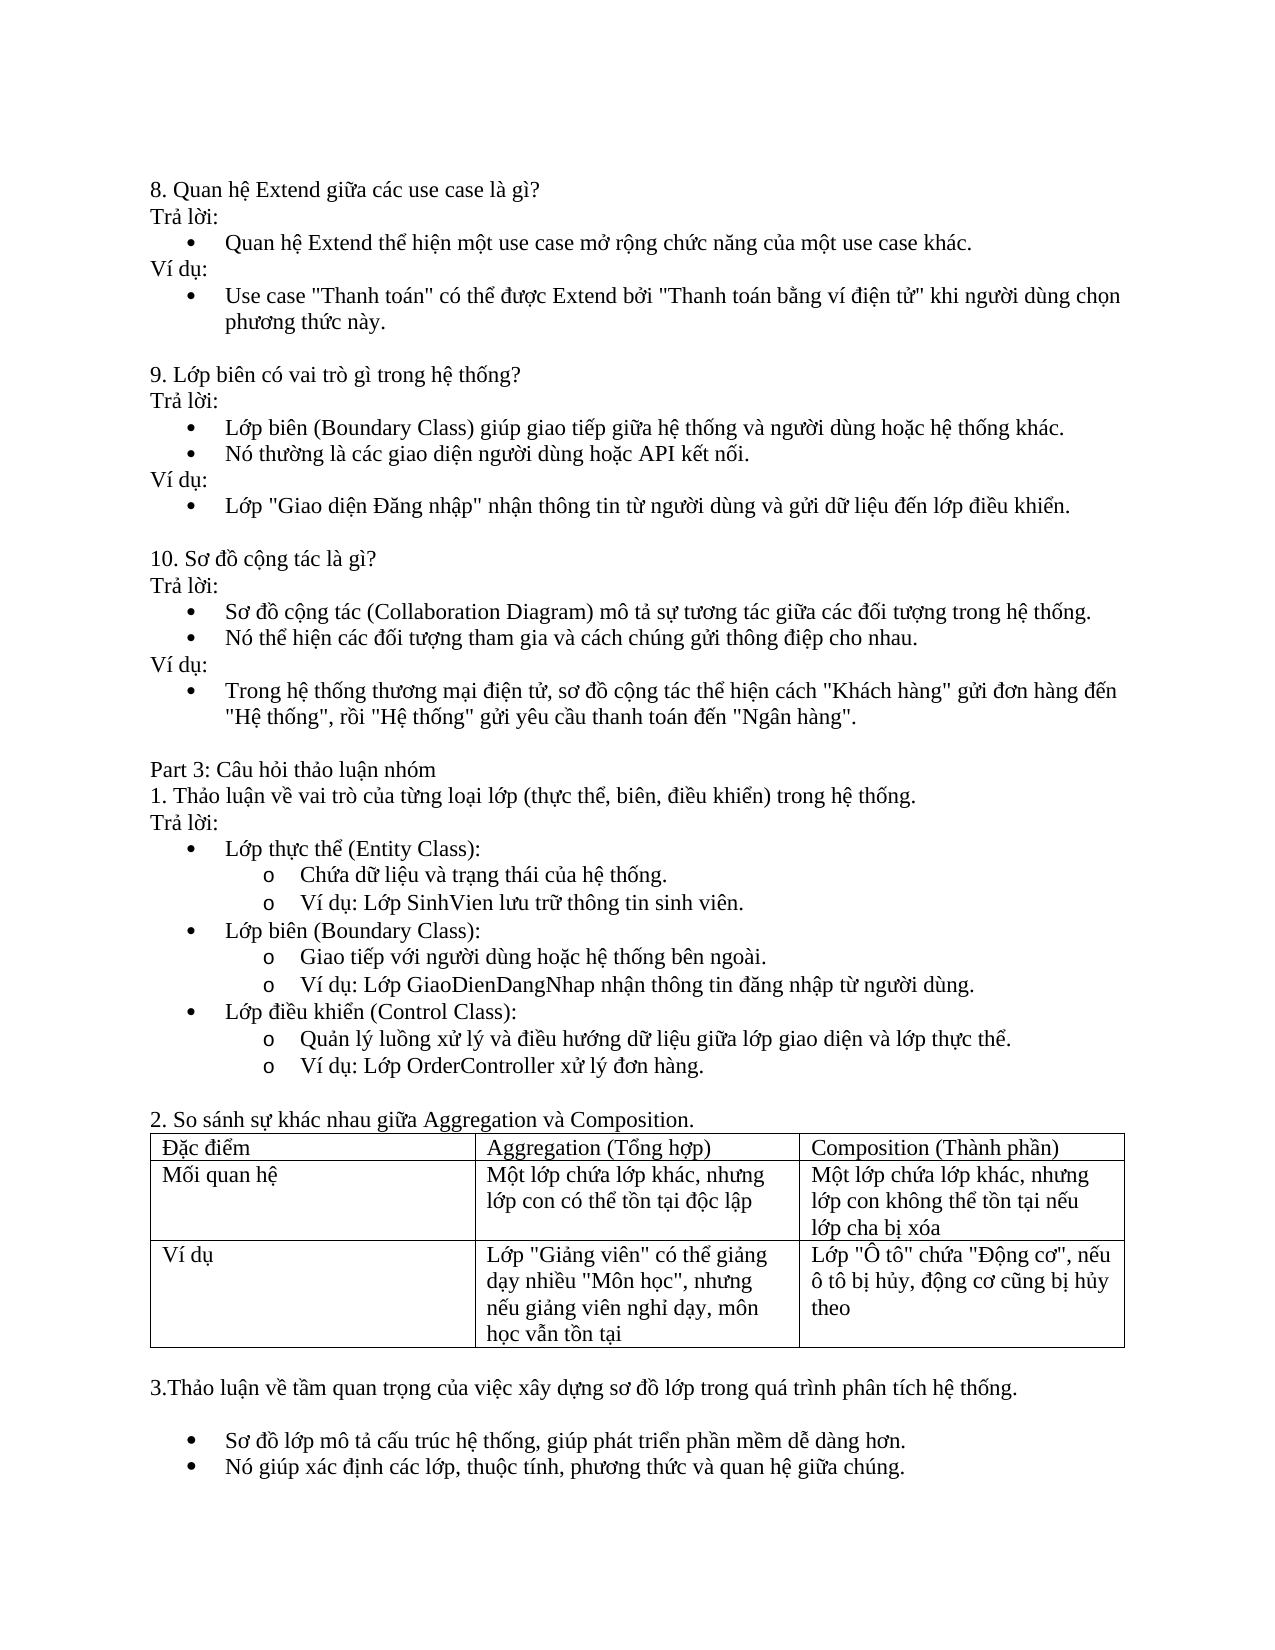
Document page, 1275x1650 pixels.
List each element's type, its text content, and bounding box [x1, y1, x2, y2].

list Nó thường là các giao diện người dùng hoặc API kết nối. [187, 440, 1125, 466]
table_cell Một lớp chứa lớp khác, nhưng lớp con không thể tồn tại nếu lớp cha bị xóa [800, 1161, 1124, 1240]
text Trả lời: [150, 572, 1125, 598]
text 1. Thảo luận về vai trò của từng loại lớp (thực thể, biên, điều khiển) trong hệ thống. [150, 782, 1125, 809]
table_header Đặc điểm [151, 1134, 475, 1160]
list Lớp biên (Boundary Class) giúp giao tiếp giữa hệ thống và người dùng hoặc hệ thống khác. [187, 413, 1125, 440]
list Sơ đồ lớp mô tả cấu trúc hệ thống, giúp phát triển phần mềm dễ dàng hơn. [187, 1427, 1125, 1453]
table_header Aggregation (Tổng hợp) [476, 1134, 799, 1160]
list Lớp biên (Boundary Class): [187, 917, 1125, 943]
table_cell Lớp "Giảng viên" có thể giảng dạy nhiều "Môn học", nhưng nếu giảng viên nghỉ dạy, môn học vẫn tồn tại [476, 1241, 799, 1347]
table_header Composition (Thành phần) [800, 1134, 1124, 1160]
list Ví dụ: Lớp GiaoDienDangNhap nhận thông tin đăng nhập từ người dùng. [262, 971, 1125, 998]
list Lớp "Giao diện Đăng nhập" nhận thông tin từ người dùng và gửi dữ liệu đến lớp điều khiển. [187, 493, 1125, 519]
text Trả lời: [150, 203, 1125, 229]
table_cell Ví dụ [151, 1241, 475, 1347]
list Use case "Thanh toán" có thể được Extend bởi "Thanh toán bằng ví điện tử" khi người dùng chọn phương thức này. [187, 282, 1125, 334]
list Nó thể hiện các đối tượng tham gia và cách chúng gửi thông điệp cho nhau. [187, 624, 1125, 651]
list Trong hệ thống thương mại điện tử, sơ đồ cộng tác thể hiện cách "Khách hàng" gửi đơn hàng đến "Hệ thống", rồi "Hệ thống" gửi yêu cầu thanh toán đến "Ngân hàng". [187, 677, 1125, 730]
text 10. Sơ đồ cộng tác là gì? [150, 545, 1125, 572]
list Lớp thực thể (Entity Class): [187, 835, 1125, 862]
text 9. Lớp biên có vai trò gì trong hệ thống? [150, 361, 1125, 387]
text Part 3: Câu hỏi thảo luận nhóm [150, 756, 1125, 782]
list Quan hệ Extend thể hiện một use case mở rộng chức năng của một use case khác. [187, 229, 1125, 255]
text Trả lời: [150, 809, 1125, 835]
text Ví dụ: [150, 651, 1125, 677]
text Ví dụ: [150, 466, 1125, 493]
list Quản lý luồng xử lý và điều hướng dữ liệu giữa lớp giao diện và lớp thực thể. [262, 1025, 1125, 1052]
table_cell Lớp "Ô tô" chứa "Động cơ", nếu ô tô bị hủy, động cơ cũng bị hủy theo [800, 1241, 1124, 1347]
text Trả lời: [150, 387, 1125, 413]
list Ví dụ: Lớp SinhVien lưu trữ thông tin sinh viên. [262, 889, 1125, 917]
text 3.Thảo luận về tầm quan trọng của việc xây dựng sơ đồ lớp trong quá trình phân tích hệ thống. [150, 1374, 1125, 1400]
list Ví dụ: Lớp OrderController xử lý đơn hàng. [262, 1052, 1125, 1080]
list Nó giúp xác định các lớp, thuộc tính, phương thức và quan hệ giữa chúng. [187, 1453, 1125, 1479]
text 2. So sánh sự khác nhau giữa Aggregation và Composition. [150, 1106, 1125, 1133]
text 8. Quan hệ Extend giữa các use case là gì? [150, 176, 1125, 203]
list Sơ đồ cộng tác (Collaboration Diagram) mô tả sự tương tác giữa các đối tượng trong hệ thống. [187, 598, 1125, 624]
table_cell Một lớp chứa lớp khác, nhưng lớp con có thể tồn tại độc lập [476, 1161, 799, 1240]
text Ví dụ: [150, 255, 1125, 282]
list Lớp điều khiển (Control Class): [187, 998, 1125, 1025]
list Giao tiếp với người dùng hoặc hệ thống bên ngoài. [262, 943, 1125, 971]
list Chứa dữ liệu và trạng thái của hệ thống. [262, 862, 1125, 889]
table_cell Mối quan hệ [151, 1161, 475, 1240]
